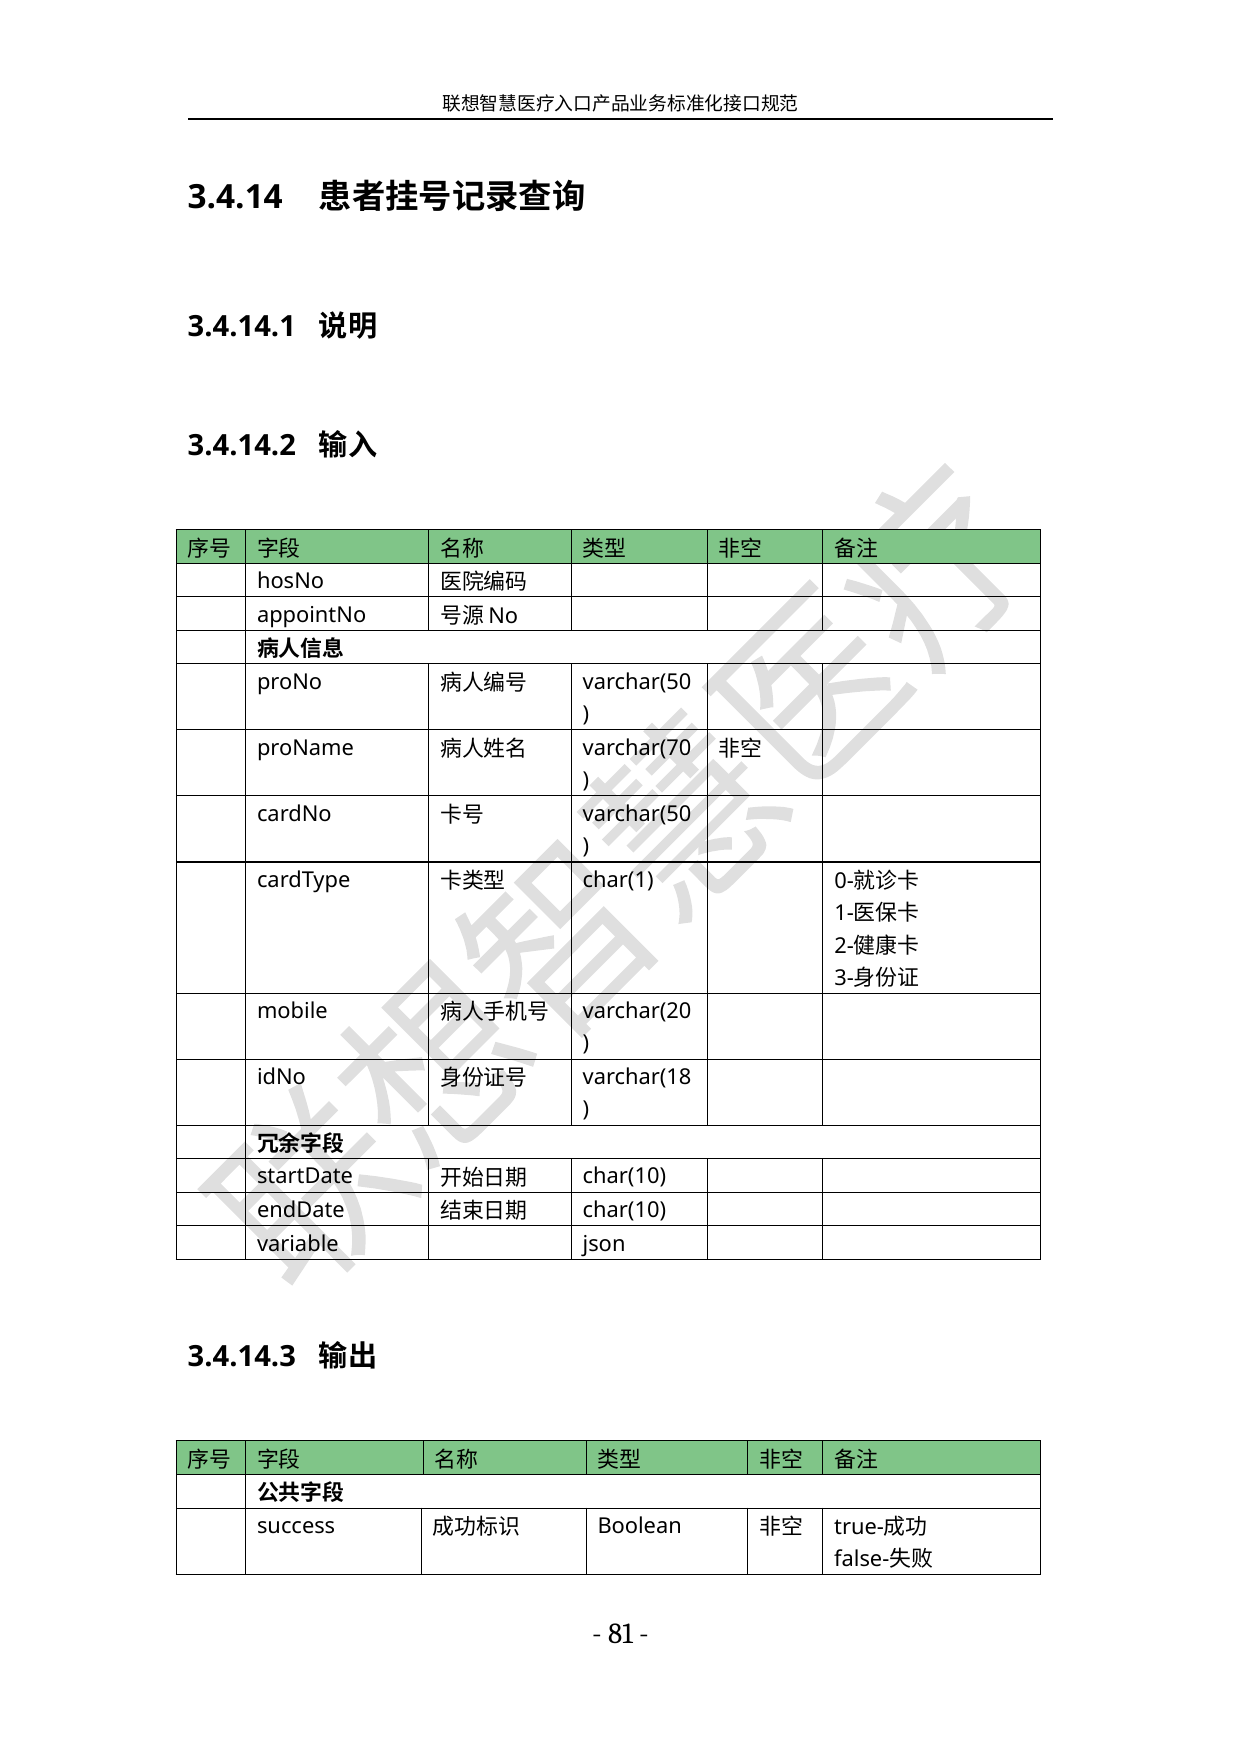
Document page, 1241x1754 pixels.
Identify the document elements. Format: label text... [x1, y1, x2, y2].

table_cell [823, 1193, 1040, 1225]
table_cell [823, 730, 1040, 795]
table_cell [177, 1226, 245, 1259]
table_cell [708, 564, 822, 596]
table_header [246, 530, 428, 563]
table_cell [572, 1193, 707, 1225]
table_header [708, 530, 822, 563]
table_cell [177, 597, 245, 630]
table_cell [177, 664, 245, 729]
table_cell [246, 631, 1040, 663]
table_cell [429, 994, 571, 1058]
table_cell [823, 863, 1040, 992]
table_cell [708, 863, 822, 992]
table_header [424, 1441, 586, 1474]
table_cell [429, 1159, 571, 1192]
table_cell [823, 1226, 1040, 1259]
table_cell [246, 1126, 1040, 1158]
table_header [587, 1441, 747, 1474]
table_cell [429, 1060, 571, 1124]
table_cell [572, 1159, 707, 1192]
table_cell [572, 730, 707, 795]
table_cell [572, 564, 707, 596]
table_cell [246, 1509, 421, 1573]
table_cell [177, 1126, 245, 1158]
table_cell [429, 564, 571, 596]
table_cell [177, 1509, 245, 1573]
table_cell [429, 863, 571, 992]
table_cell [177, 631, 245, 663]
subtitle 输入 [187, 410, 1053, 475]
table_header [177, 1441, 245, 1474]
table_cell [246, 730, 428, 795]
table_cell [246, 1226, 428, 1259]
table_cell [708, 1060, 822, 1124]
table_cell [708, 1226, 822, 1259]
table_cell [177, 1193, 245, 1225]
subtitle 患者挂号记录查询 [187, 162, 1053, 227]
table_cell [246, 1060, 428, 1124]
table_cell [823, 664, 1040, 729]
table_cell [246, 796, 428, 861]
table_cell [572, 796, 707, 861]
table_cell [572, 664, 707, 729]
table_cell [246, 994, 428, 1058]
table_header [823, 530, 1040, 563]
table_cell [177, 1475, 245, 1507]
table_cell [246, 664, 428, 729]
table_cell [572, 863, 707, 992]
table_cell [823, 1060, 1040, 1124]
subtitle 说明 [187, 291, 1053, 356]
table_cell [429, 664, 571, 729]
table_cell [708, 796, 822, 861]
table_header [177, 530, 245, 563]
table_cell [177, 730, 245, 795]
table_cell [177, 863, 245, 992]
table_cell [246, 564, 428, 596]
subtitle 输出 [187, 1321, 1053, 1386]
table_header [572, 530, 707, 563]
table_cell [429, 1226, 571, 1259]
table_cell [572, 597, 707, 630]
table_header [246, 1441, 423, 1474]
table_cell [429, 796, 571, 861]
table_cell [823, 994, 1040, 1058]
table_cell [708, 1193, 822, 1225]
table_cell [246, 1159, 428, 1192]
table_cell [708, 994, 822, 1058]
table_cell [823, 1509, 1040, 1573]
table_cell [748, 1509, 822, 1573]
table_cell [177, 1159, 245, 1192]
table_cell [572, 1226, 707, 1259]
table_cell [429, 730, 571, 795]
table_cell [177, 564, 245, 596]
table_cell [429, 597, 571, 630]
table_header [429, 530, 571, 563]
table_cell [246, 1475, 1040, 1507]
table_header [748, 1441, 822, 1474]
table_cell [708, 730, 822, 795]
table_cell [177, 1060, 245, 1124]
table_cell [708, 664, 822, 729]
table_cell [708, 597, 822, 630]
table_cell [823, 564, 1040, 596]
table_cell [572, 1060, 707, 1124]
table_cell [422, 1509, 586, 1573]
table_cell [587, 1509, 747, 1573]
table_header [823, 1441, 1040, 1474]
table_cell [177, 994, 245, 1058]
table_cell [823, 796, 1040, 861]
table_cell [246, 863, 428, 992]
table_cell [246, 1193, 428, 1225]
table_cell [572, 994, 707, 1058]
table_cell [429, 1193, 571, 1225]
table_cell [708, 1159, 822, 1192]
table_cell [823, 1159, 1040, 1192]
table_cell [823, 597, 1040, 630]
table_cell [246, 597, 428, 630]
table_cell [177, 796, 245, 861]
